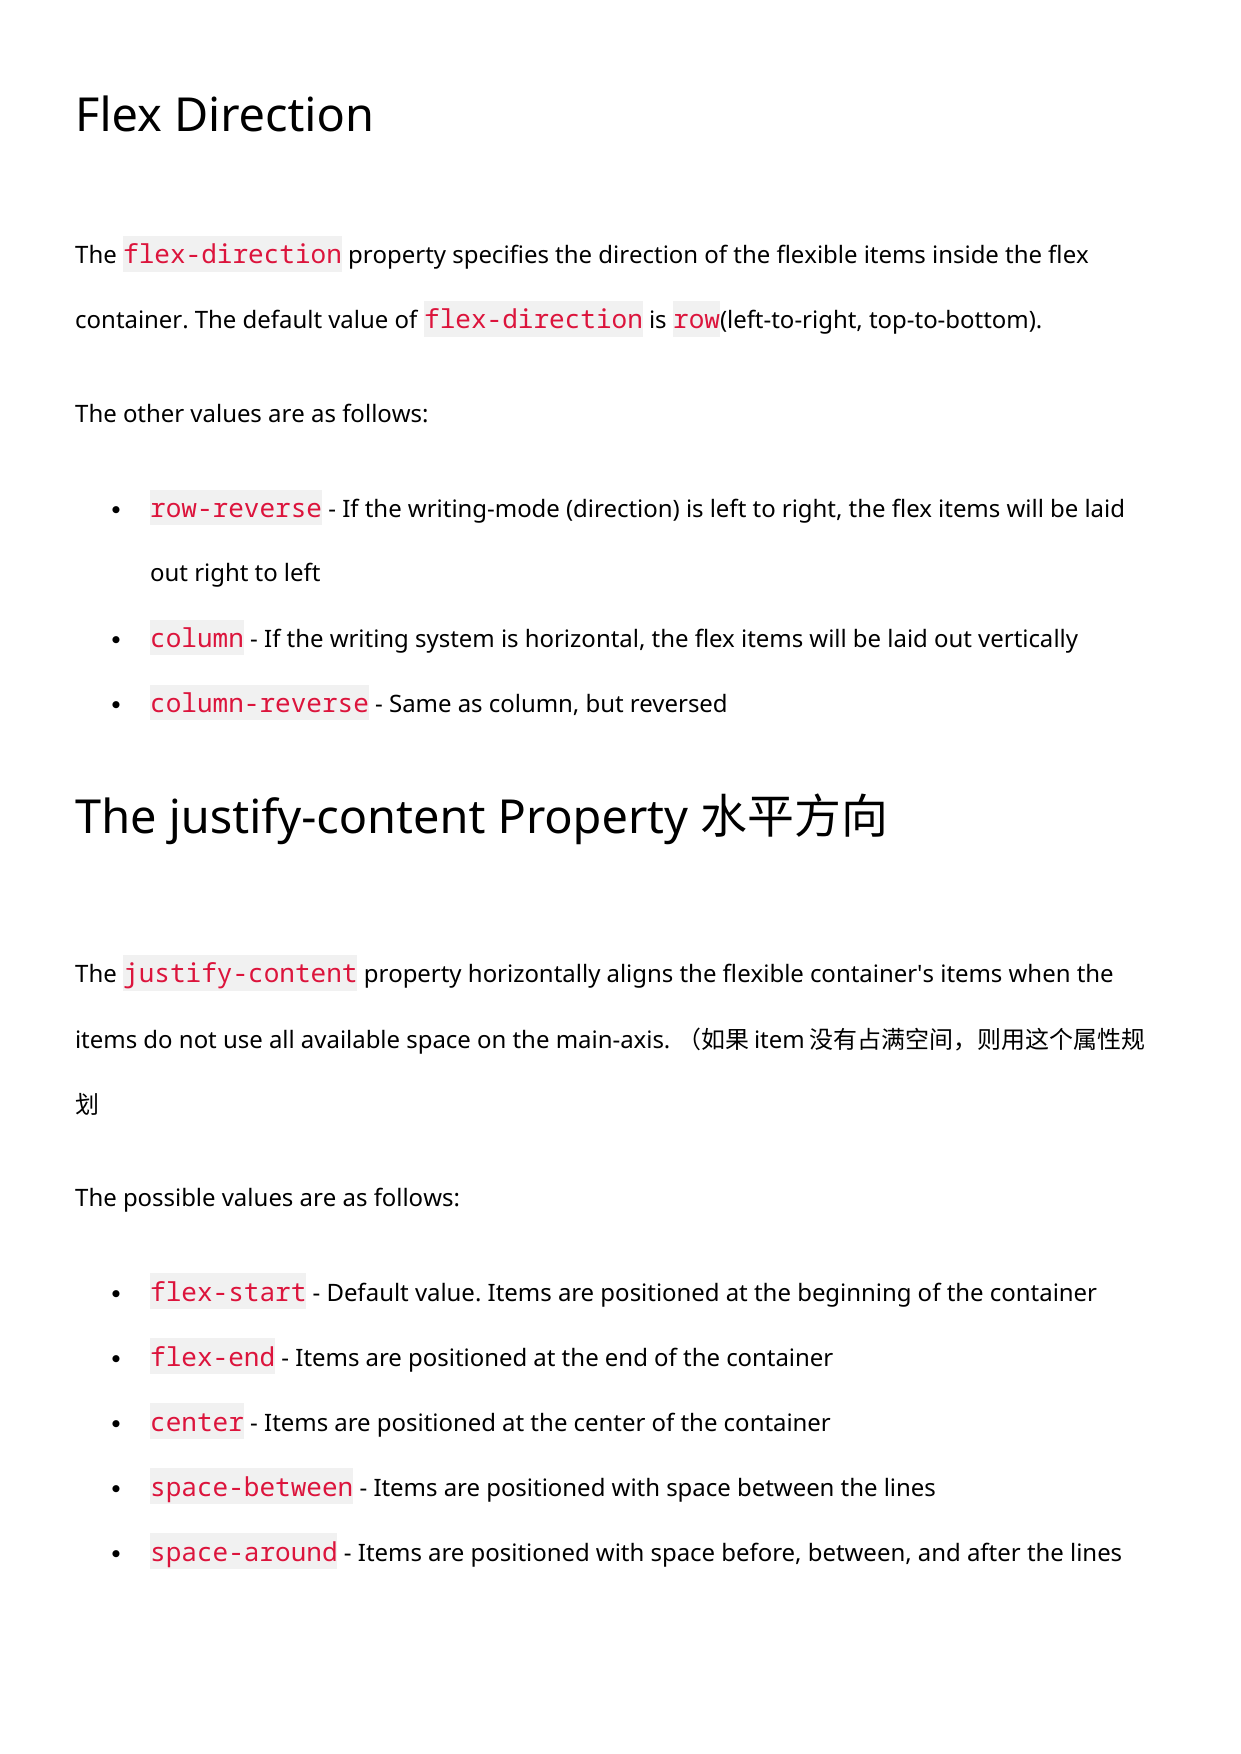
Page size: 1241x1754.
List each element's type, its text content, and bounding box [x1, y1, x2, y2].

text The possible values are as follows: [75, 1164, 1165, 1229]
list column-reverse - Same as column, but reversed [112, 670, 1165, 735]
list column - If the writing system is horizontal, the flex items will be laid out vertically [112, 605, 1165, 670]
list space-around - Items are positioned with space before, between, and after the lines [112, 1519, 1165, 1584]
list flex-end - Items are positioned at the end of the container [112, 1324, 1165, 1389]
text The flex-direction property specifies the direction of the flexible items inside the flex container. The default value of flex-direction is row(left-to-right, top-to-bottom). [75, 221, 1165, 351]
text The justify-content property horizontally aligns the flexible container's items when the items do not use all available space on the main-axis. （如果item没有占满空间，则用这个属性规划 [75, 940, 1165, 1135]
list row-reverse - If the writing-mode (direction) is left to right, the flex items will be laid out right to left [112, 475, 1165, 605]
text The other values are as follows: [75, 381, 1165, 446]
subtitle The justify-content Property 水平方向 [75, 764, 1165, 861]
subtitle Flex Direction [75, 81, 1165, 146]
list center - Items are positioned at the center of the container [112, 1389, 1165, 1454]
list space-between - Items are positioned with space between the lines [112, 1454, 1165, 1519]
list flex-start - Default value. Items are positioned at the beginning of the container [112, 1259, 1165, 1324]
